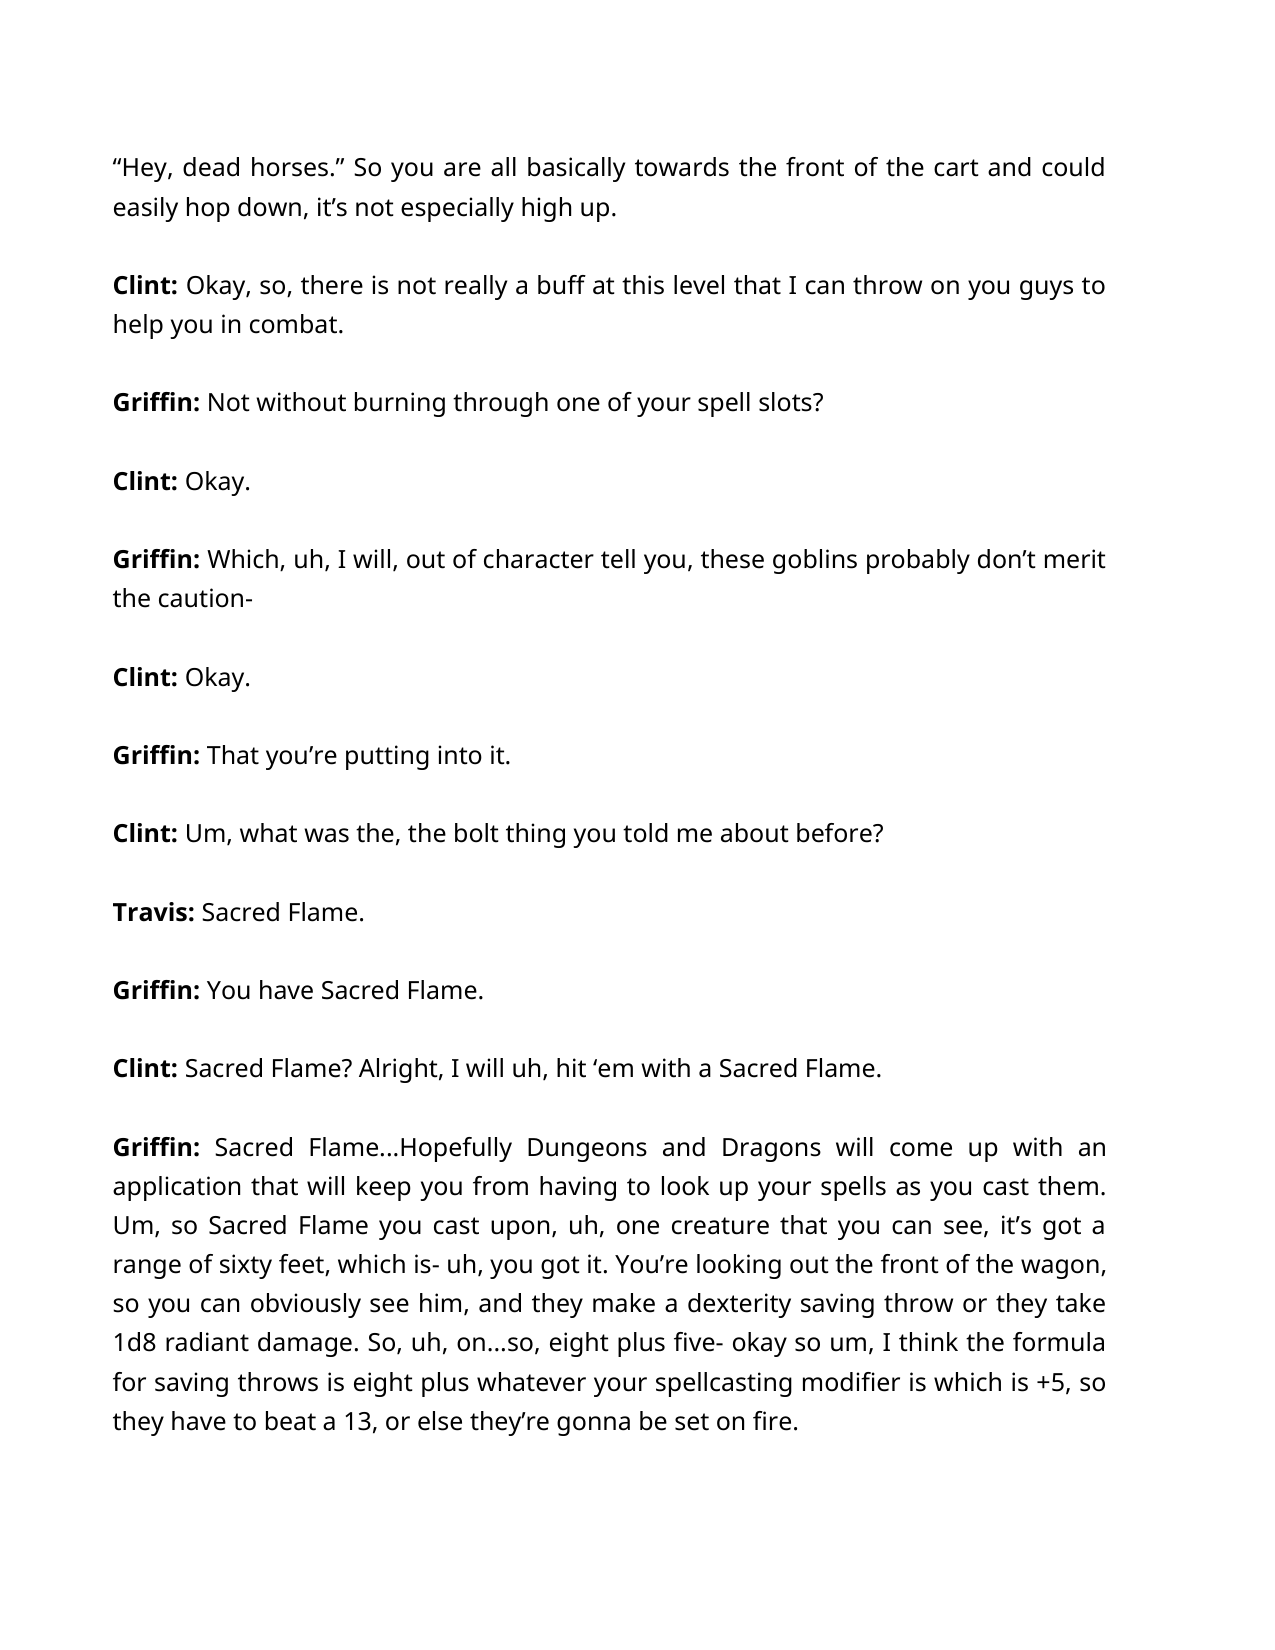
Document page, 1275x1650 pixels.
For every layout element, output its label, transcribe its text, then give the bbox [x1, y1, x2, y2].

text Travis: Sacred Flame. [112, 894, 1108, 928]
text Clint: Okay. [112, 463, 1108, 497]
text Griffin: You have Sacred Flame. [112, 972, 1108, 1007]
text Griffin: Sacred Flame...Hopefully Dungeons and Dragons will come up with an application that will keep you from having to look up your spells as you cast them. Um, so Sacred Flame you cast upon, uh, one creature that you can see, it’s got a range of sixty feet, which is- uh, you got it. You’re looking out the front of the wagon, so you can obviously see him, and they make a dexterity saving throw or they take 1d8 radiant damage. So, uh, on...so, eight plus five- okay so um, I think the formula for saving throws is eight plus whatever your spellcasting modifier is which is +5, so they have to beat a 13, or else they’re gonna be set on fire. [112, 1129, 1108, 1437]
text Clint: Okay, so, there is not really a buff at this level that I can throw on you guys to help you in combat. [112, 267, 1108, 341]
text Griffin: Which, uh, I will, out of character tell you, these goblins probably don’t merit the caution- [112, 542, 1108, 615]
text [112, 150, 1108, 223]
text Clint: Sacred Flame? Alright, I will uh, hit ‘em with a Sacred Flame. [112, 1051, 1108, 1085]
text Clint: Okay. [112, 659, 1108, 693]
text Griffin: Not without burning through one of your spell slots? [112, 385, 1108, 419]
text Clint: Um, what was the, the bolt thing you told me about before? [112, 816, 1108, 850]
text Griffin: That you’re putting into it. [112, 737, 1108, 772]
